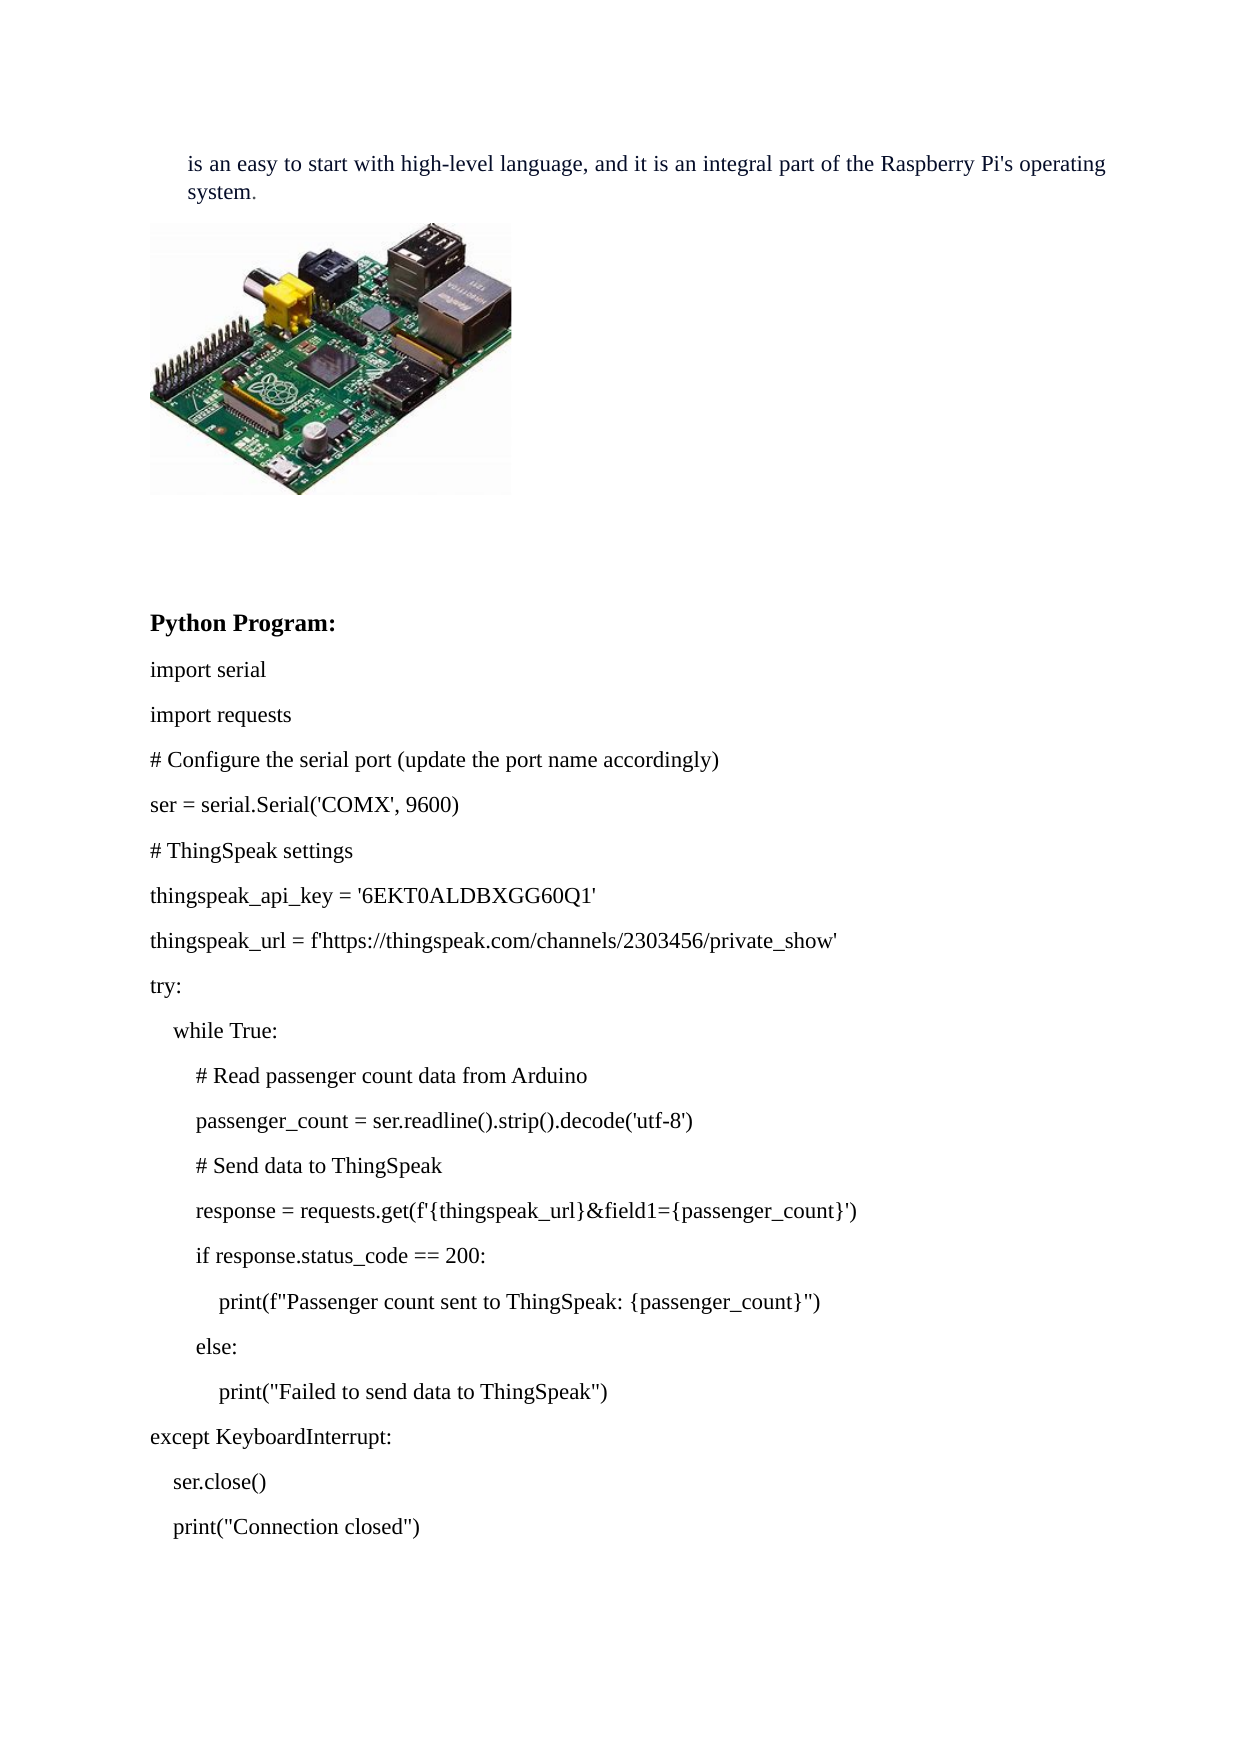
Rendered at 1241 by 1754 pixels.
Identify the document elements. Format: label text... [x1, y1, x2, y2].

text try: [150, 972, 1107, 998]
text print(f"Passenger count sent to ThingSpeak: {passenger_count}") [150, 1288, 1107, 1314]
text import requests [150, 701, 1107, 728]
text while True: [150, 1017, 1107, 1043]
text # Configure the serial port (update the port name accordingly) [150, 746, 1107, 773]
text print("Connection closed") [150, 1513, 1107, 1539]
text # Read passenger count data from Arduino [150, 1062, 1107, 1088]
text Python Program: [150, 608, 1107, 637]
text # ThingSpeak settings [150, 837, 1107, 863]
text response = requests.get(f'{thingspeak_url}&field1={passenger_count}') [150, 1197, 1107, 1224]
text import serial [150, 656, 1107, 683]
text thingspeak_url = f'https://thingspeak.com/channels/2303456/private_show' [150, 927, 1107, 953]
text passenger_count = ser.readline().strip().decode('utf-8') [150, 1107, 1107, 1134]
picture [150, 223, 512, 495]
text ser.close() [150, 1468, 1107, 1494]
text thingspeak_api_key = '6EKT0ALDBXGG60Q1' [150, 882, 1107, 908]
text else: [150, 1333, 1107, 1359]
text ser = serial.Serial('COMX', 9600) [150, 792, 1107, 818]
text if response.status_code == 200: [150, 1243, 1107, 1269]
text print("Failed to send data to ThingSpeak") [150, 1378, 1107, 1404]
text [187, 150, 1107, 205]
text # Send data to ThingSpeak [150, 1152, 1107, 1179]
text except KeyboardInterrupt: [150, 1423, 1107, 1449]
